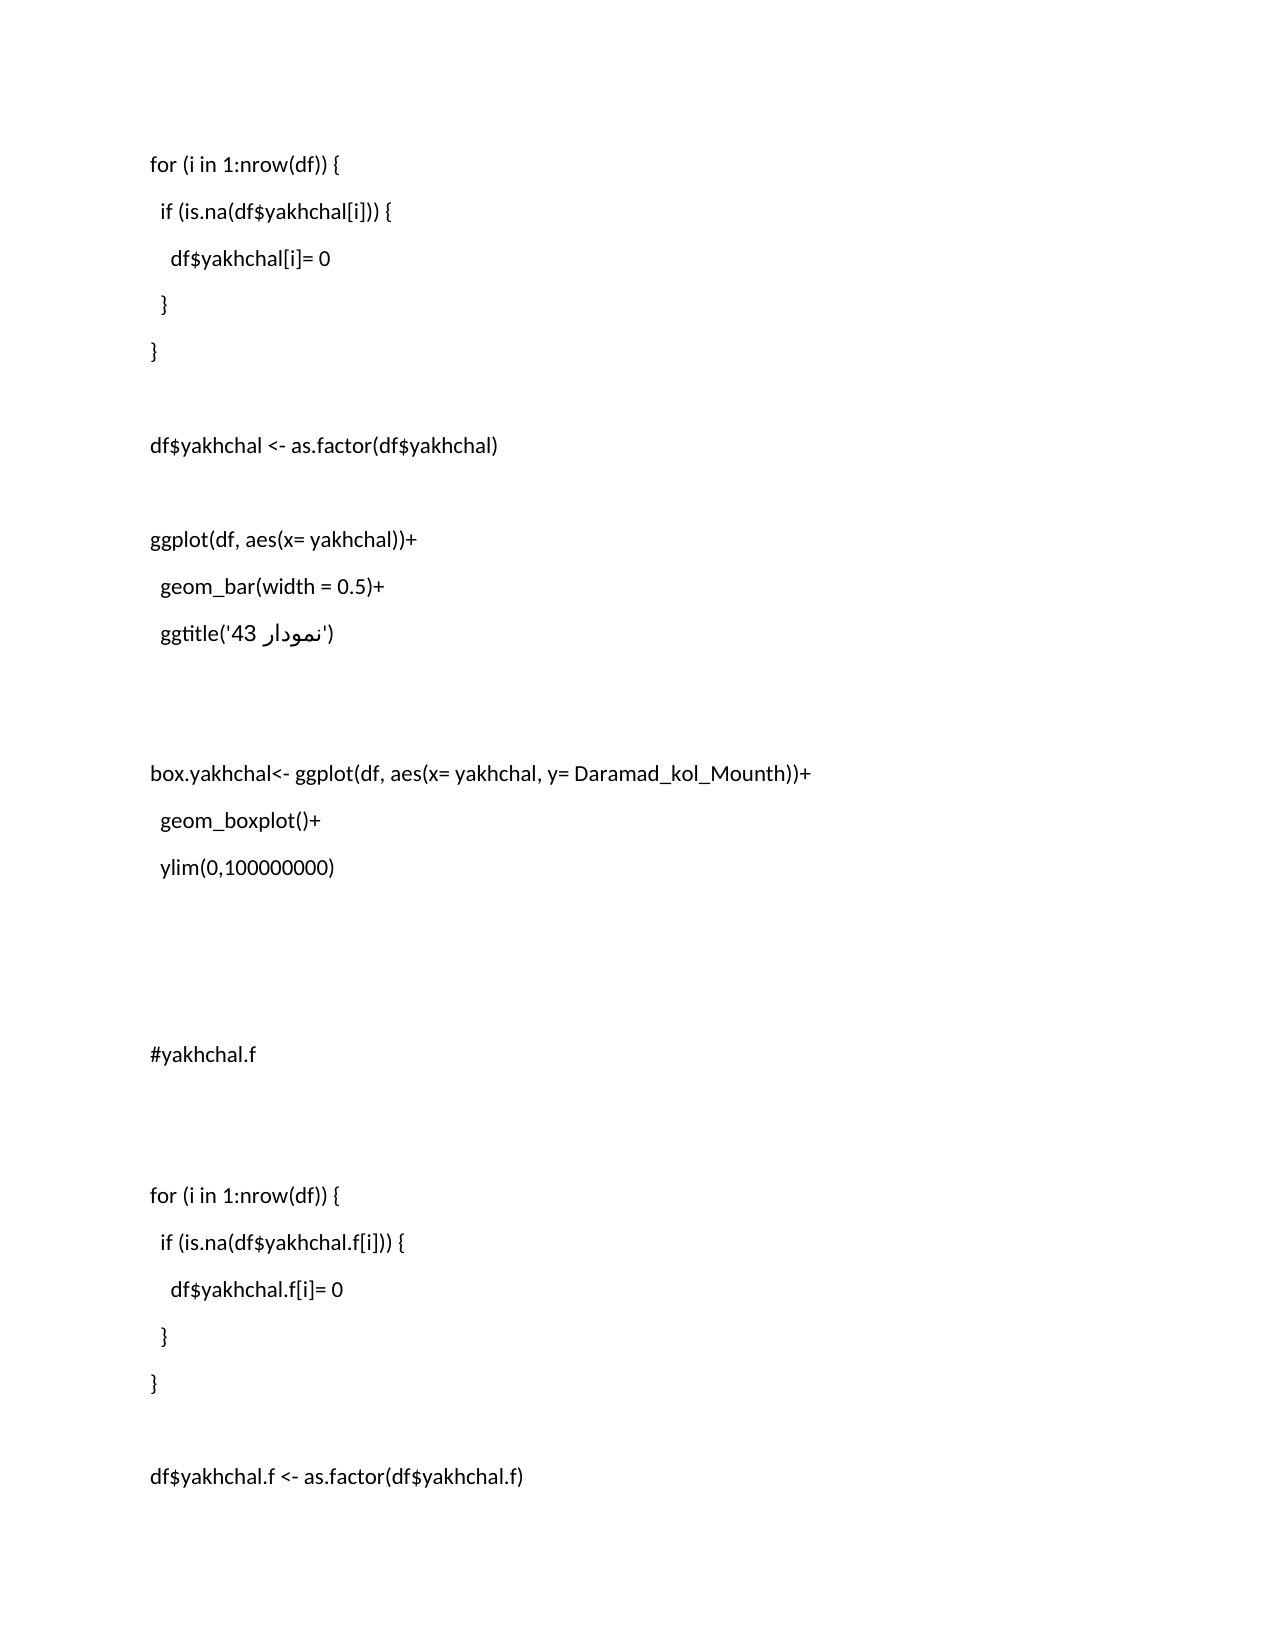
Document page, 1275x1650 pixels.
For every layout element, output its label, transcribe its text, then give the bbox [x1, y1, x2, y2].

text } [150, 1322, 1125, 1350]
text if (is.na(df$yakhchal.f[i])) { [150, 1228, 1125, 1256]
text #yakhchal.f [150, 1041, 1125, 1069]
text df$yakhchal.f <- as.factor(df$yakhchal.f) [150, 1462, 1125, 1491]
text } [150, 337, 1125, 366]
text df$yakhchal <- as.factor(df$yakhchal) [150, 431, 1125, 459]
text ylim(0,100000000) [150, 853, 1125, 881]
text geom_boxplot()+ [150, 806, 1125, 834]
text if (is.na(df$yakhchal[i])) { [150, 197, 1125, 225]
text box.yakhchal<- ggplot(df, aes(x= yakhchal, y= Daramad_kol_Mounth))+ [150, 759, 1125, 787]
text ggplot(df, aes(x= yakhchal))+ [150, 525, 1125, 553]
text geom_bar(width = 0.5)+ [150, 572, 1125, 600]
text df$yakhchal.f[i]= 0 [150, 1275, 1125, 1303]
text for (i in 1:nrow(df)) { [150, 1181, 1125, 1209]
text ggtitle('نمودار 43') [150, 619, 1125, 647]
text } [150, 291, 1125, 319]
text for (i in 1:nrow(df)) { [150, 150, 1125, 178]
text df$yakhchal[i]= 0 [150, 244, 1125, 272]
text } [150, 1369, 1125, 1397]
